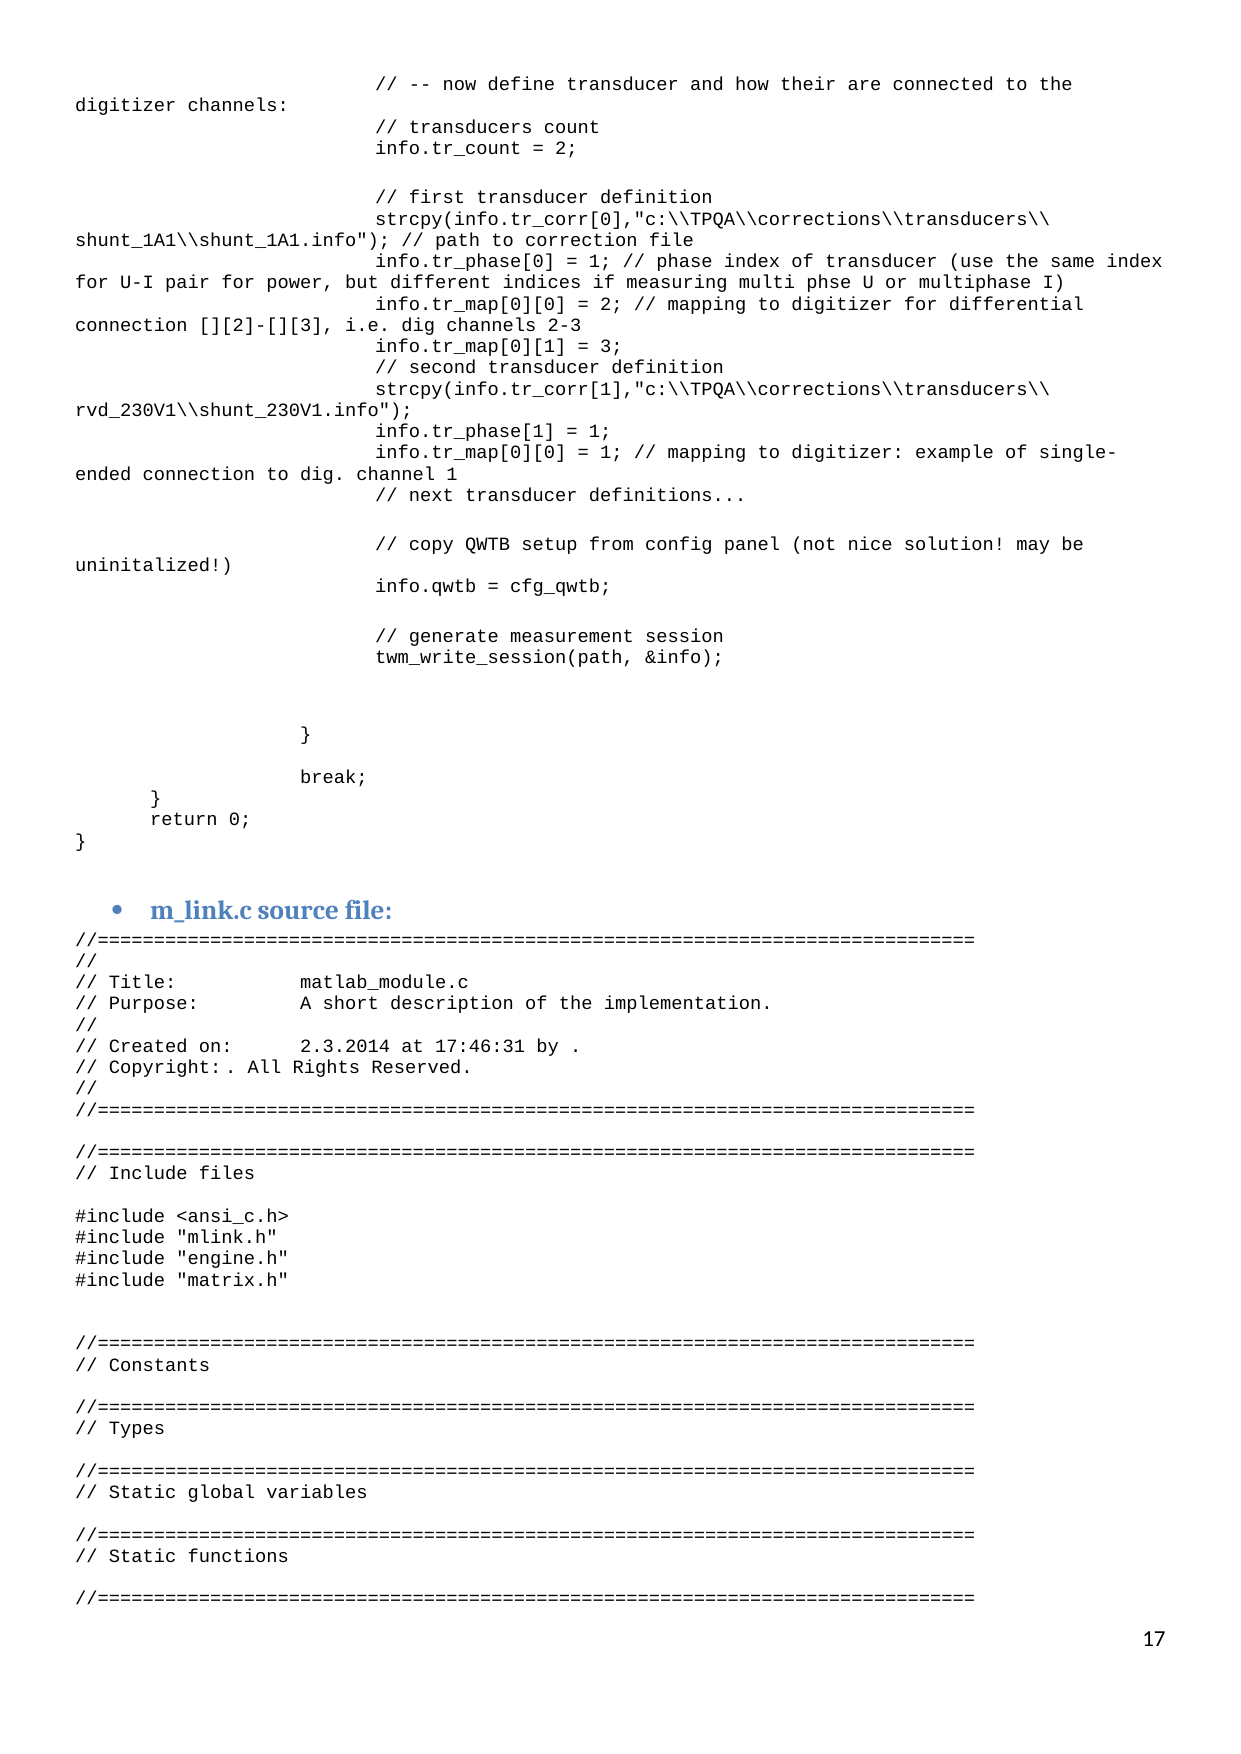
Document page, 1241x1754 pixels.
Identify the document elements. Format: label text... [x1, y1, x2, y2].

text // [75, 952, 1165, 973]
text // Include files [75, 1164, 1165, 1185]
text info.tr_map[0][0] = 2; // mapping to digitizer for differential connection [][2]-[][3], i.e. dig channels 2-3 [75, 294, 1165, 337]
text // copy QWTB setup from config panel (not nice solution! may be uninitalized!) [75, 535, 1165, 577]
text // Static functions [75, 1547, 1165, 1568]
text #include <ansi_c.h> [75, 1207, 1165, 1228]
text // generate measurement session [75, 627, 1165, 648]
text return 0; [75, 810, 1165, 831]
text //============================================================================== [75, 1334, 1165, 1355]
text info.tr_count = 2; [75, 139, 1165, 160]
text // transducers count [75, 117, 1165, 139]
text strcpy(info.tr_corr[0],"c:\\TPQA\\corrections\\transducers\\shunt_1A1\\shunt_1A1.info"); // path to correction file [75, 209, 1165, 252]
text //============================================================================== [75, 1462, 1165, 1483]
text // Constants [75, 1355, 1165, 1377]
text #include "mlink.h" [75, 1228, 1165, 1249]
text } [75, 789, 1165, 810]
text // Static global variables [75, 1483, 1165, 1504]
text twm_write_session(path, &info); [75, 648, 1165, 669]
text //============================================================================== [75, 1398, 1165, 1419]
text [75, 1589, 1165, 1610]
text // second transducer definition [75, 358, 1165, 379]
text //============================================================================== [75, 1100, 1165, 1122]
text // [75, 1079, 1165, 1100]
text } [75, 831, 1165, 853]
text // Created on: 2.3.2014 at 17:46:31 by . [75, 1037, 1165, 1058]
text info.qwtb = cfg_qwtb; [75, 577, 1165, 598]
text // -- now define transducer and how their are connected to the digitizer channels: [75, 75, 1165, 117]
text //============================================================================== [75, 930, 1165, 952]
text } [75, 725, 1165, 746]
text #include "matrix.h" [75, 1270, 1165, 1292]
subtitle m_link.c source file: [112, 895, 1165, 926]
text // Types [75, 1419, 1165, 1440]
text info.tr_map[0][0] = 1; // mapping to digitizer: example of single-ended connection to dig. channel 1 [75, 443, 1165, 486]
text strcpy(info.tr_corr[1],"c:\\TPQA\\corrections\\transducers\\rvd_230V1\\shunt_230V1.info"); [75, 379, 1165, 422]
text // Title: matlab_module.c [75, 973, 1165, 994]
text // Purpose: A short description of the implementation. [75, 994, 1165, 1015]
text // next transducer definitions... [75, 486, 1165, 507]
text info.tr_phase[1] = 1; [75, 422, 1165, 443]
text #include "engine.h" [75, 1249, 1165, 1270]
text info.tr_phase[0] = 1; // phase index of transducer (use the same index for U-I pair for power, but different indices if measuring multi phse U or multiphase I) [75, 252, 1165, 294]
text // [75, 1015, 1165, 1037]
text //============================================================================== [75, 1143, 1165, 1164]
text info.tr_map[0][1] = 3; [75, 337, 1165, 358]
text // Copyright: . All Rights Reserved. [75, 1058, 1165, 1079]
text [75, 1525, 1165, 1547]
text break; [75, 768, 1165, 789]
text // first transducer definition [75, 188, 1165, 209]
